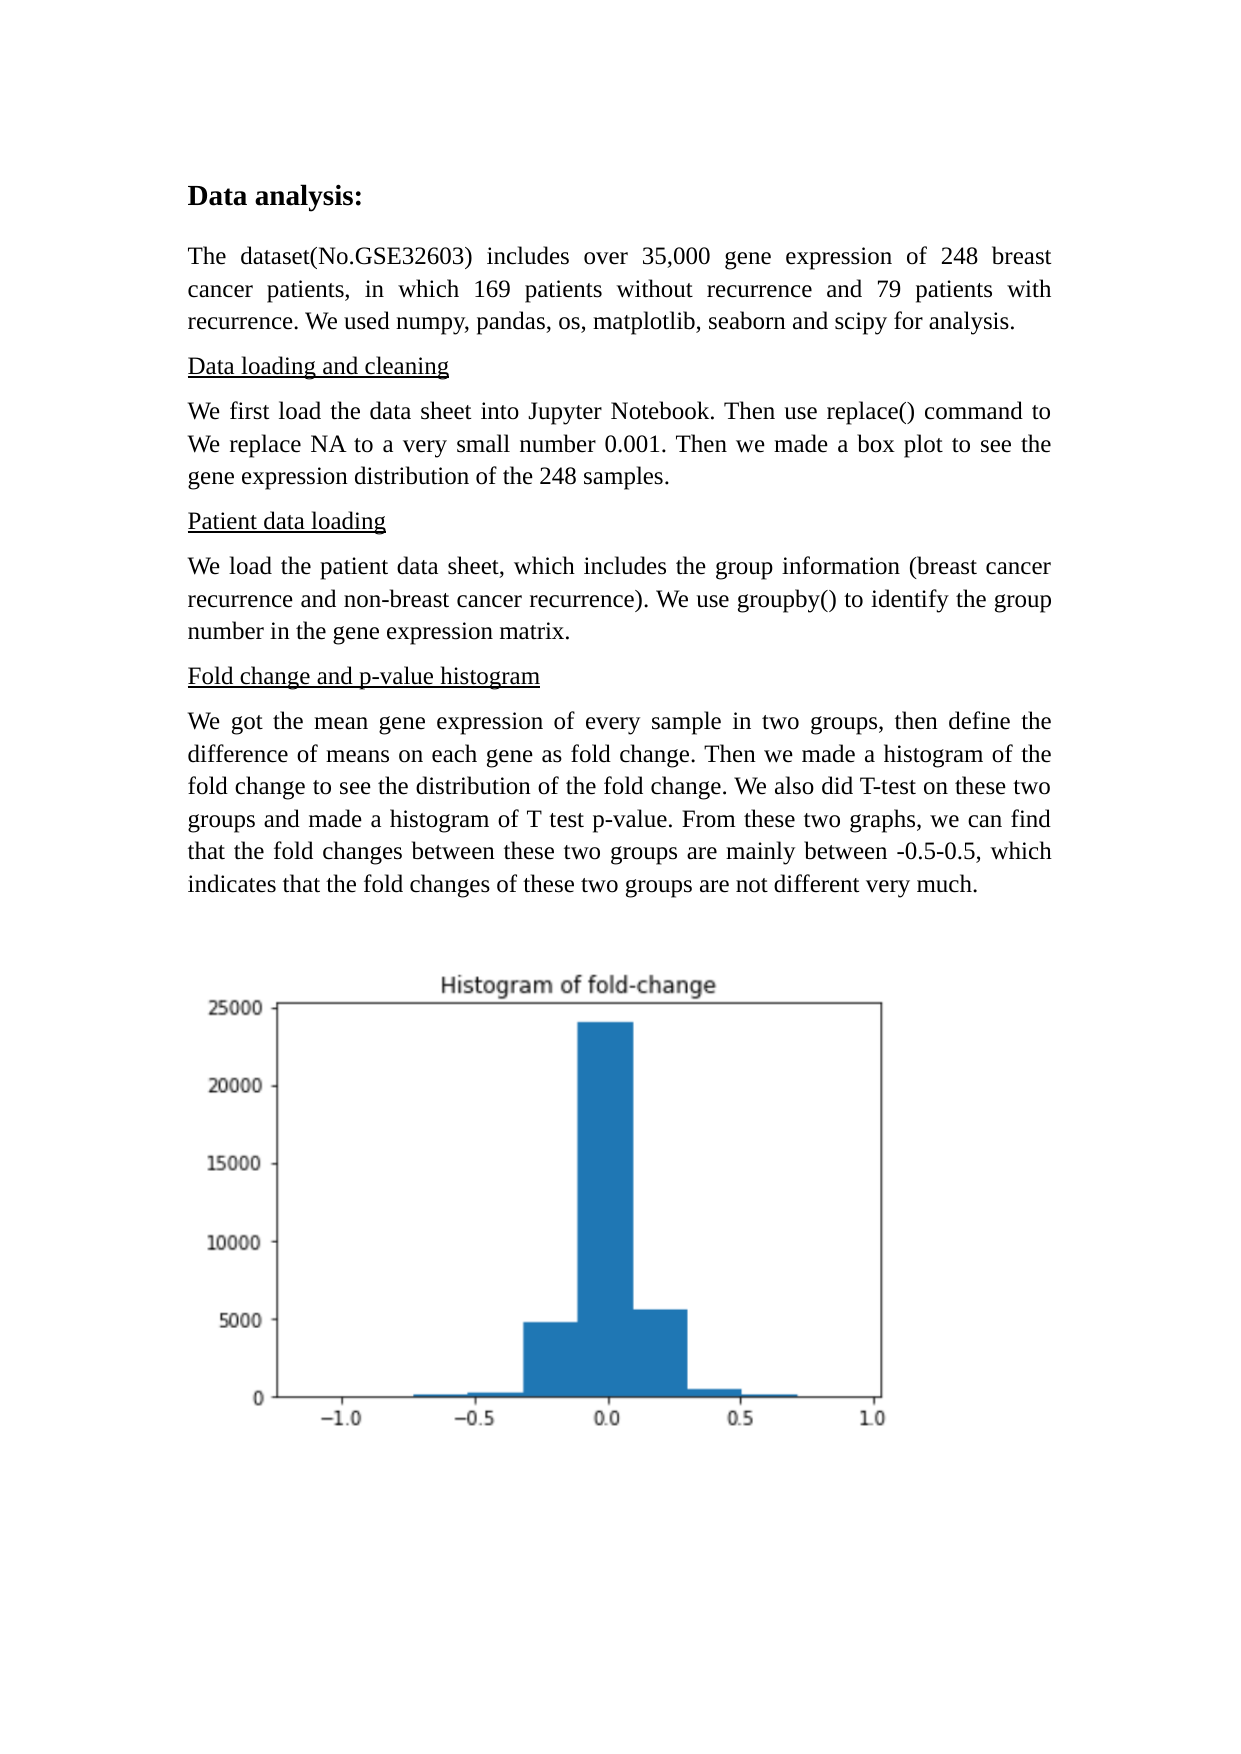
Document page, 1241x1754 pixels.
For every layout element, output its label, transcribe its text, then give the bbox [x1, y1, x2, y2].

text Data analysis: [187, 162, 1053, 227]
picture [187, 957, 930, 1446]
text We first load the data sheet into Jupyter Notebook. Then use replace() command to We replace NA to a very small number 0.001. Then we made a box plot to see the gene expression distribution of the 248 samples. [187, 394, 1053, 492]
text We got the mean gene expression of every sample in two groups, then define the difference of means on each gene as fold change. Then we made a histogram of the fold change to see the distribution of the fold change. We also did T-test on these two groups and made a histogram of T test p-value. From these two graphs, we can find that the fold changes between these two groups are mainly between -0.5-0.5, which indicates that the fold changes of these two groups are not different very much. [187, 704, 1053, 899]
text Patient data loading [187, 504, 1053, 537]
text We load the patient data sheet, which includes the group information (breast cancer recurrence and non-breast cancer recurrence). We use groupby() to identify the group number in the gene expression matrix. [187, 549, 1053, 647]
text Fold change and p-value histogram [187, 659, 1053, 692]
text Data loading and cleaning [187, 349, 1053, 382]
text The dataset(No.GSE32603) includes over 35,000 gene expression of 248 breast cancer patients, in which 169 patients without recurrence and 79 patients with recurrence. We used numpy, pandas, os, matplotlib, seaborn and scipy for analysis. [187, 239, 1053, 337]
